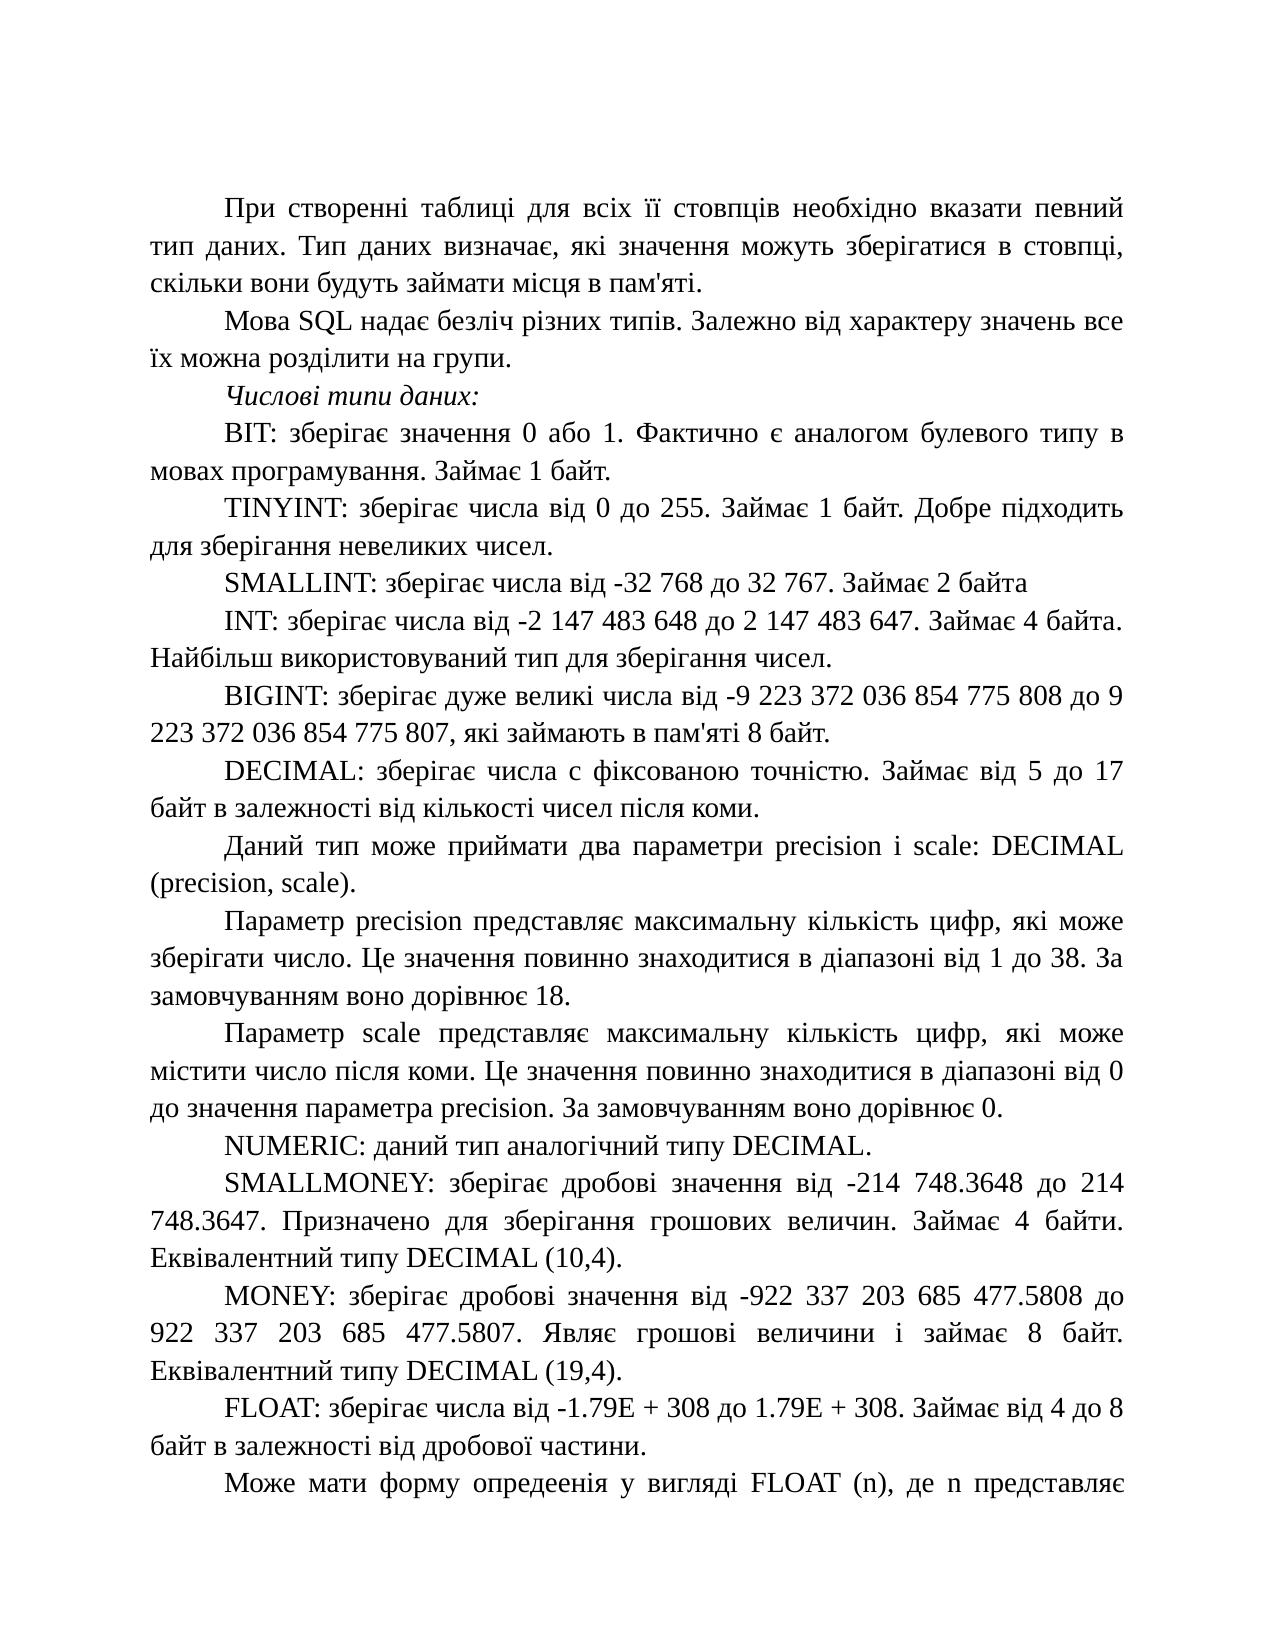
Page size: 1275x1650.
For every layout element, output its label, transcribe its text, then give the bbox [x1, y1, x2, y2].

text Параметр scale представляє максимальну кількість цифр, які може містити число після коми. Це значення повинно знаходитися в діапазоні від 0 до значення параметра precision. За замовчуванням воно дорівнює 0. [150, 1012, 1125, 1125]
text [150, 1462, 1125, 1500]
text MONEY: зберігає дробові значення від -922 337 203 685 477.5808 до 922 337 203 685 477.5807. Являє грошові величини і займає 8 байт. Еквівалентний типу DECIMAL (19,4). [150, 1275, 1125, 1387]
text SMALLMONEY: зберігає дробові значення від -214 748.3648 до 214 748.3647. Призначено для зберігання грошових величин. Займає 4 байти. Еквівалентний типу DECIMAL (10,4). [150, 1162, 1125, 1275]
text NUMERIC: даний тип аналогічний типу DECIMAL. [150, 1125, 1125, 1162]
text INT: зберігає числа від -2 147 483 648 до 2 147 483 647. Займає 4 байта. Найбільш використовуваний тип для зберігання чисел. [150, 600, 1125, 675]
text Числові типи даних: [150, 375, 1125, 412]
text SMALLINT: зберігає числа від -32 768 до 32 767. Займає 2 байта [150, 562, 1125, 600]
text Мова SQL надає безліч різних типів. Залежно від характеру значень все їх можна розділити на групи. [150, 300, 1125, 375]
text Параметр precision представляє максимальну кількість цифр, які може зберігати число. Це значення повинно знаходитися в діапазоні від 1 до 38. За замовчуванням воно дорівнює 18. [150, 900, 1125, 1012]
text BIT: зберігає значення 0 або 1. Фактично є аналогом булевого типу в мовах програмування. Займає 1 байт. [150, 412, 1125, 487]
text Даний тип може приймати два параметри precision і scale: DECIMAL (precision, scale). [150, 825, 1125, 900]
text BIGINT: зберігає дуже великі числа від -9 223 372 036 854 775 808 до 9 223 372 036 854 775 807, які займають в пам'яті 8 байт. [150, 675, 1125, 750]
text DECIMAL: зберігає числа c фіксованою точністю. Займає від 5 до 17 байт в залежності від кількості чисел після коми. [150, 750, 1125, 825]
text При створенні таблиці для всіх її стовпців необхідно вказати певний тип даних. Тип даних визначає, які значення можуть зберігатися в стовпці, скільки вони будуть займати місця в пам'яті. [150, 187, 1125, 300]
text FLOAT: зберігає числа від -1.79E + 308 до 1.79E + 308. Займає від 4 до 8 байт в залежності від дробової частини. [150, 1387, 1125, 1462]
text TINYINT: зберігає числа від 0 до 255. Займає 1 байт. Добре підходить для зберігання невеликих чисел. [150, 487, 1125, 562]
